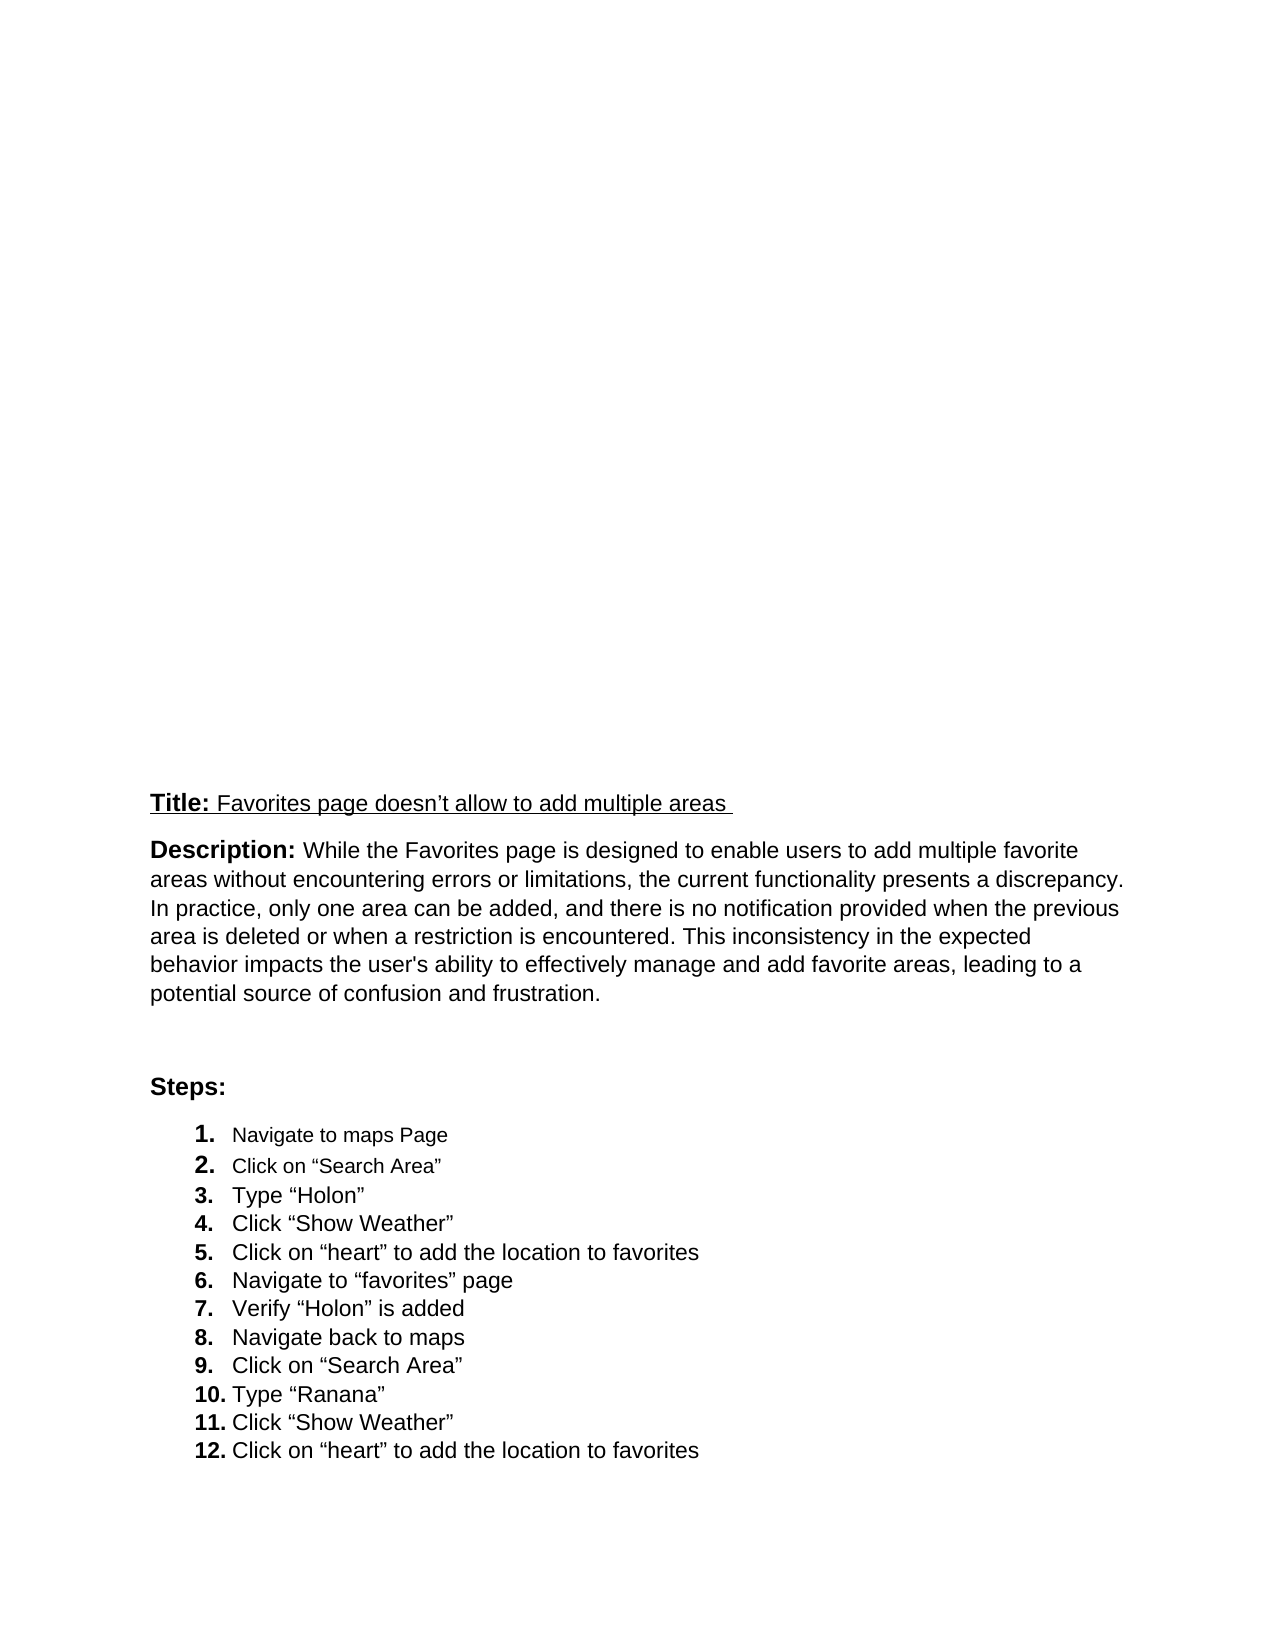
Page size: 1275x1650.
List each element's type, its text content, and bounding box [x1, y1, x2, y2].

text Description: While the Favorites page is designed to enable users to add multiple favorite areas without encountering errors or limitations, the current functionality presents a discrepancy. In practice, only one area can be added, and there is no notification provided when the previous area is deleted or when a restriction is encountered. This inconsistency in the expected behavior impacts the user's ability to effectively manage and add favorite areas, leading to a potential source of confusion and frustration. [150, 835, 1125, 1006]
text Title: Favorites page doesn’t allow to add multiple areas [150, 787, 1125, 816]
list Click on “heart” to add the location to favorites [194, 1238, 1125, 1265]
list Navigate back to maps [194, 1324, 1125, 1350]
list Click on “Search Area” [194, 1151, 1125, 1179]
text Steps: [150, 1072, 1125, 1101]
list Navigate to maps Page [194, 1119, 1125, 1148]
list Click on “heart” to add the location to favorites [194, 1437, 1125, 1464]
list Navigate to “favorites” page [194, 1267, 1125, 1293]
list Click “Show Weather” [194, 1409, 1125, 1435]
list Verify “Holon” is added [194, 1295, 1125, 1322]
list Type “Holon” [194, 1182, 1125, 1208]
list Type “Ranana” [194, 1381, 1125, 1407]
list Click on “Search Area” [194, 1352, 1125, 1378]
list Click “Show Weather” [194, 1210, 1125, 1236]
